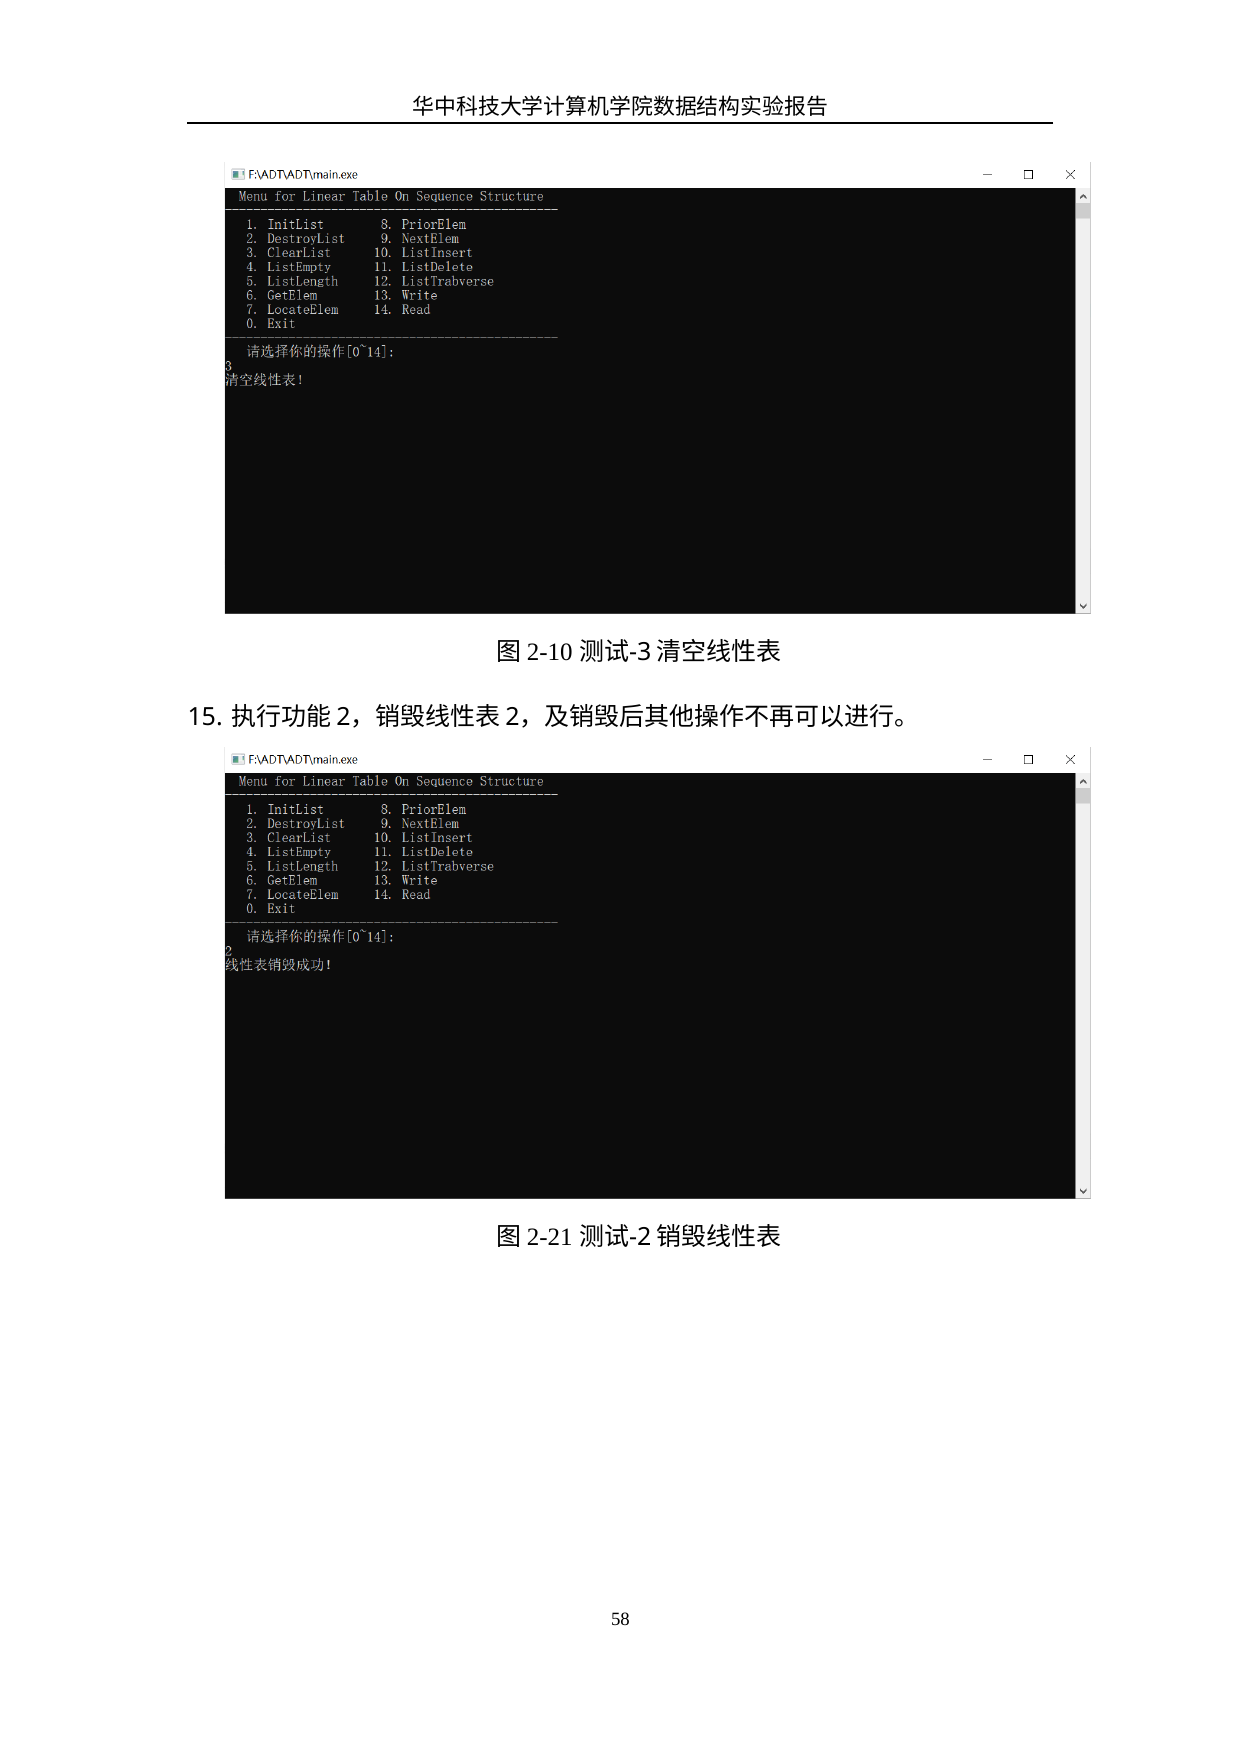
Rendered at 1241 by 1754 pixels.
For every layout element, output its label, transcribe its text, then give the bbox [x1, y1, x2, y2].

picture [224, 162, 1091, 614]
picture [224, 747, 1091, 1199]
list 执行功能2，销毁线性表2，及销毁后其他操作不再可以进行。 [187, 682, 1053, 747]
list 图2-21 测试-2销毁线性表 [225, 1202, 1053, 1267]
list 图2-10 测试-3清空线性表 [225, 617, 1053, 682]
